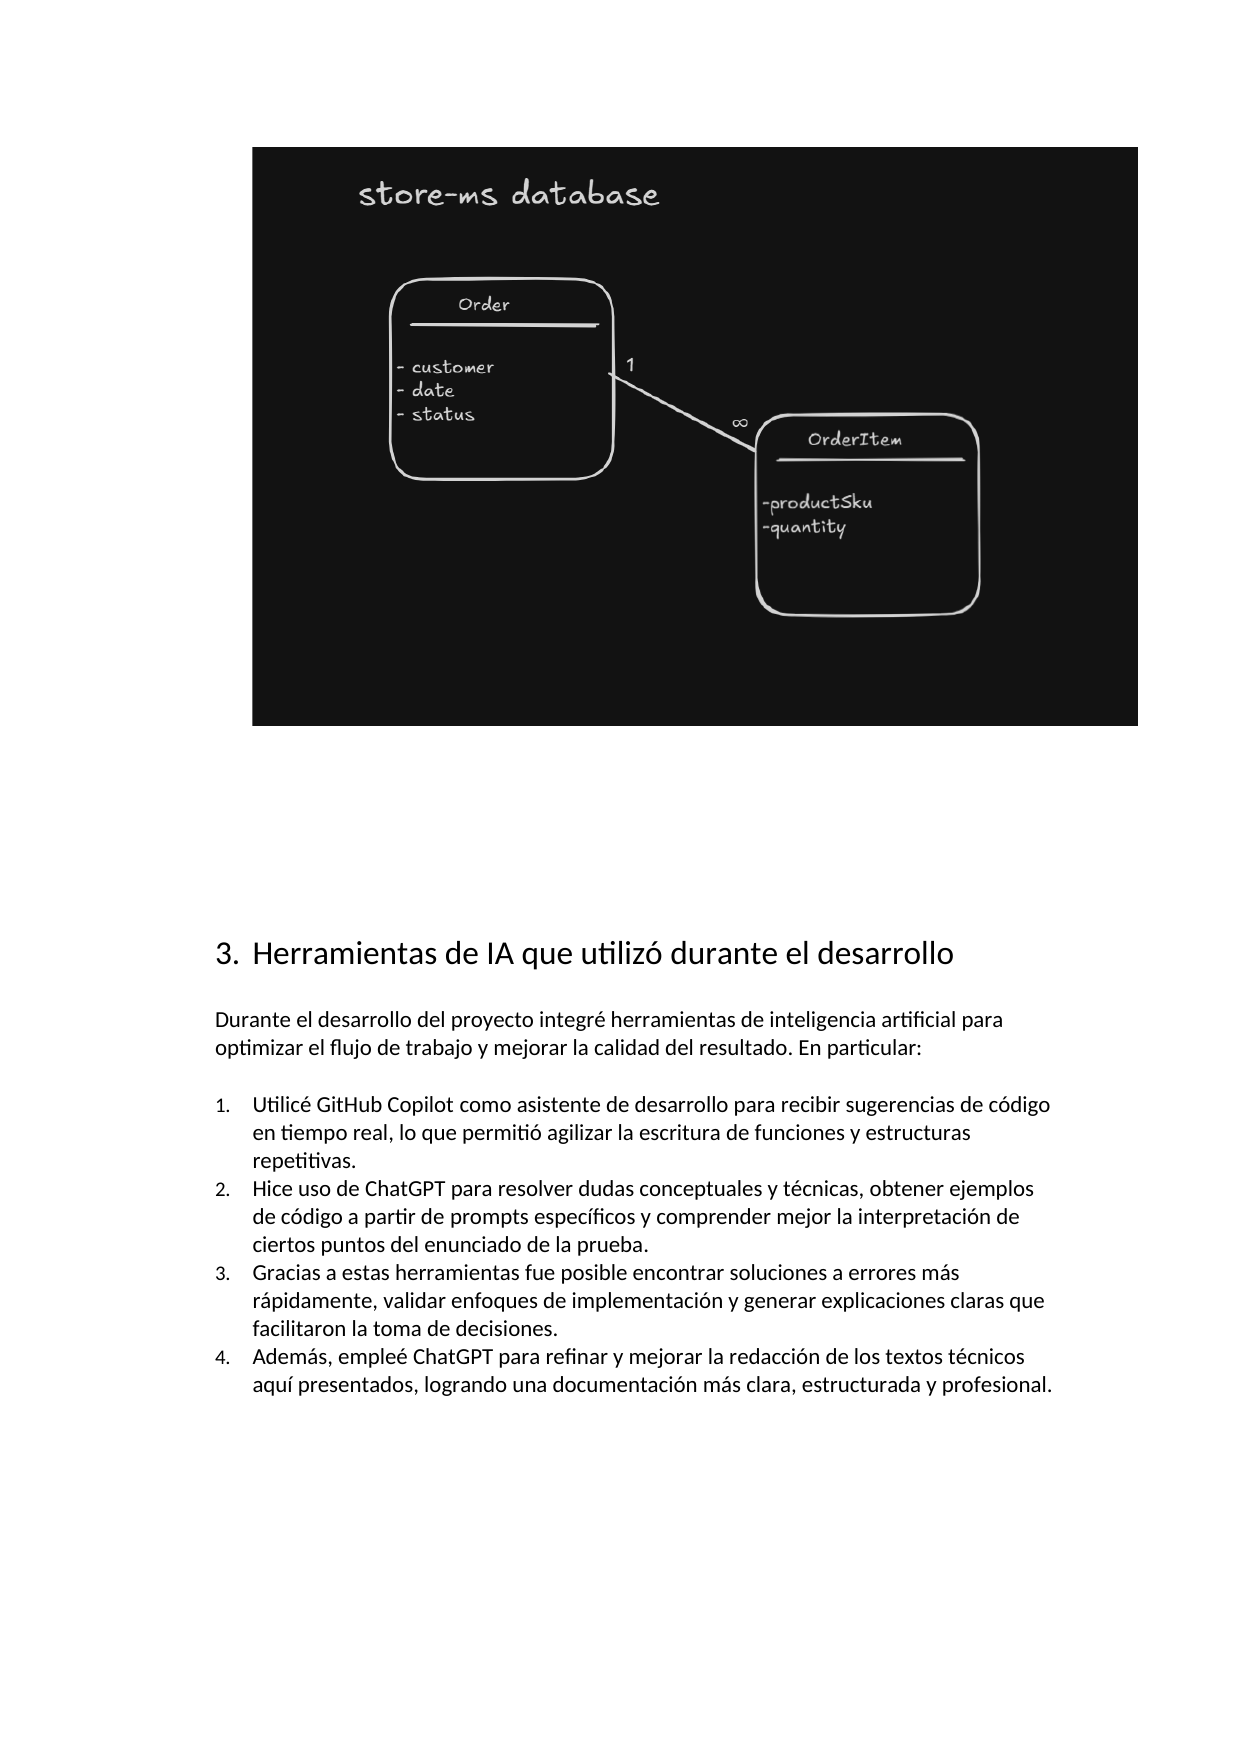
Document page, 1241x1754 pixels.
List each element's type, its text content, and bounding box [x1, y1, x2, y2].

picture [252, 147, 1138, 726]
list Gracias a estas herramientas fue posible encontrar soluciones a errores más rápidamente, validar enfoques de implementación y generar explicaciones claras que facilitaron la toma de decisiones. [215, 1258, 1063, 1342]
list Hice uso de ChatGPT para resolver dudas conceptuales y técnicas, obtener ejemplos de código a partir de prompts específicos y comprender mejor la interpretación de ciertos puntos del enunciado de la prueba. [215, 1174, 1063, 1258]
text Durante el desarrollo del proyecto integré herramientas de inteligencia artificial para optimizar el flujo de trabajo y mejorar la calidad del resultado. En particular: [215, 1005, 1063, 1061]
list Utilicé GitHub Copilot como asistente de desarrollo para recibir sugerencias de código en tiempo real, lo que permitió agilizar la escritura de funciones y estructuras repetitivas. [215, 1090, 1063, 1174]
list Herramientas de IA que utilizó durante el desarrollo [215, 932, 1063, 972]
list Además, empleé ChatGPT para refinar y mejorar la redacción de los textos técnicos aquí presentados, logrando una documentación más clara, estructurada y profesional. [215, 1342, 1063, 1398]
